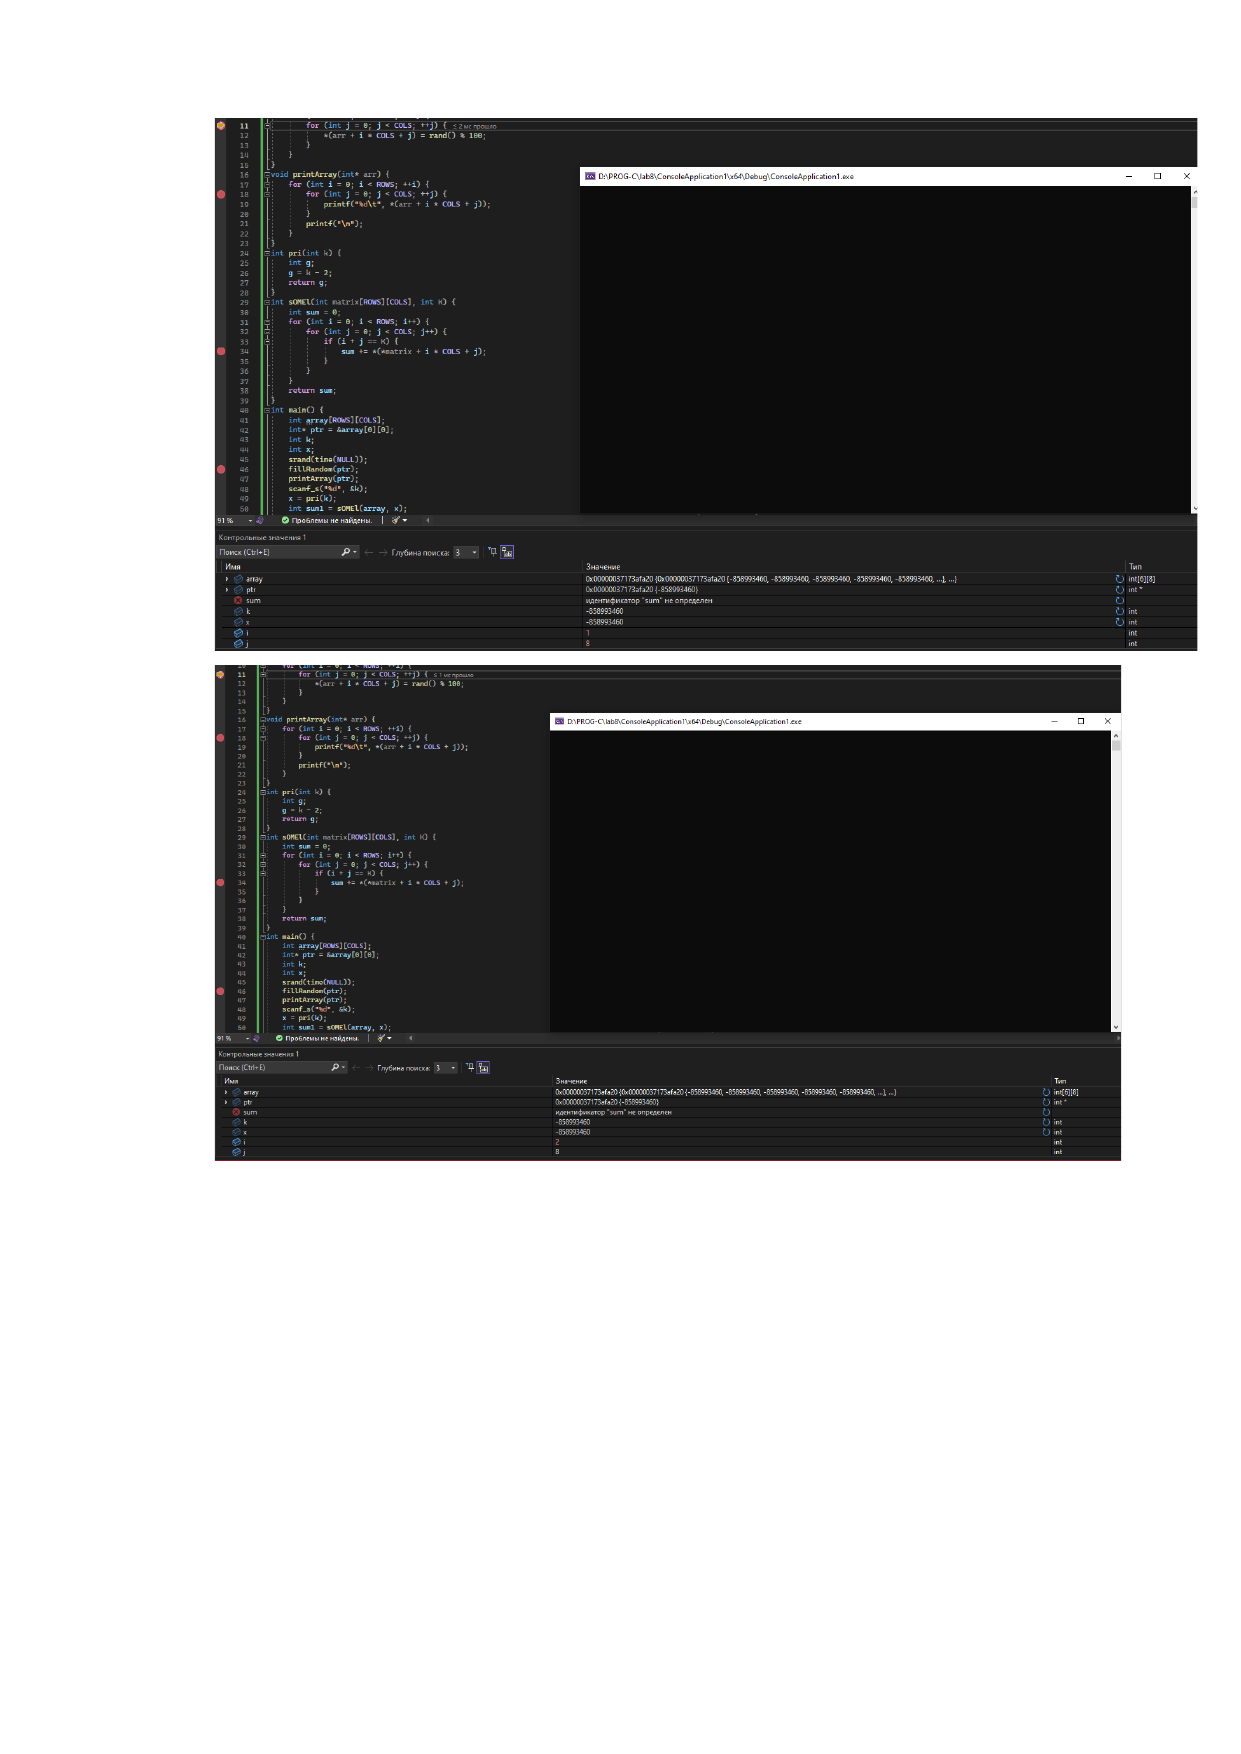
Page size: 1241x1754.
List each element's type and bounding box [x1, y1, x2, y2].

picture [214, 665, 1122, 1161]
picture [214, 118, 1198, 651]
